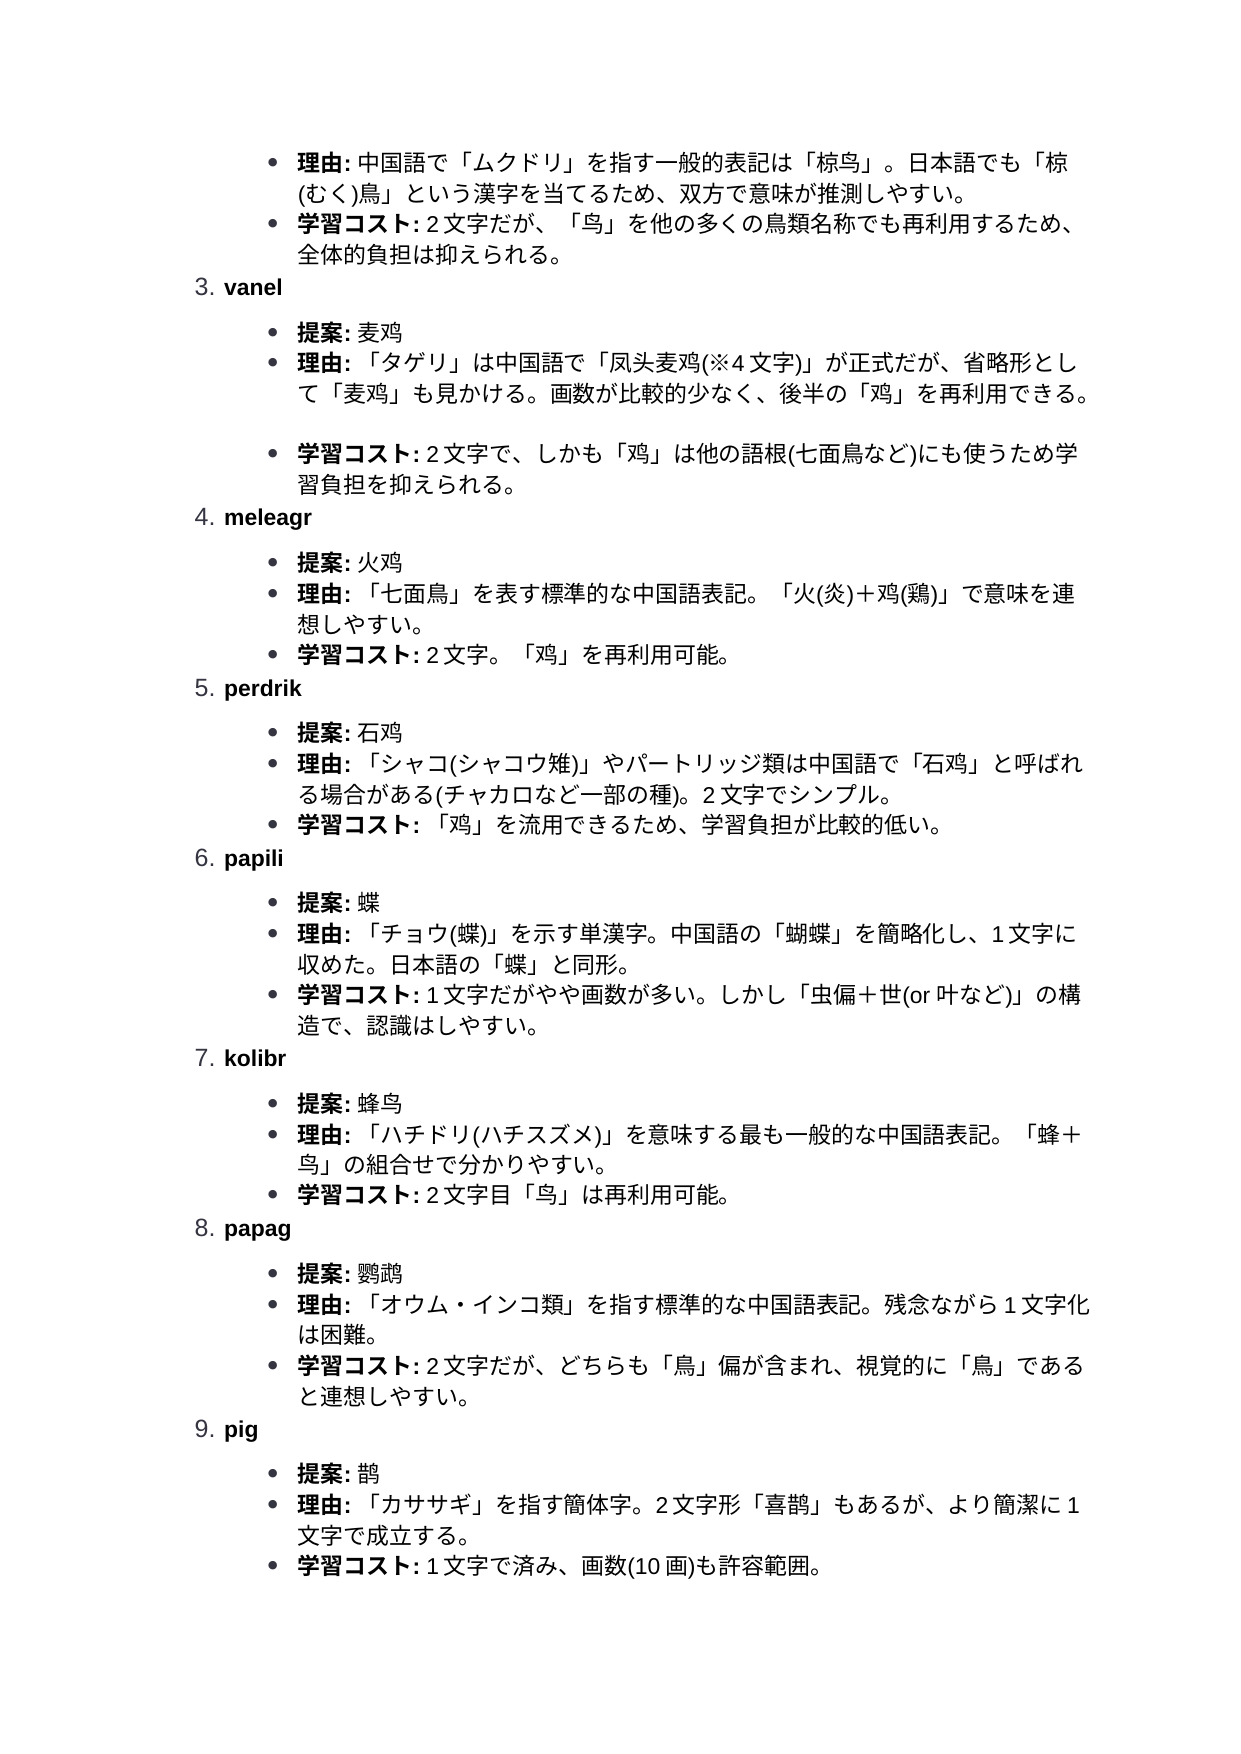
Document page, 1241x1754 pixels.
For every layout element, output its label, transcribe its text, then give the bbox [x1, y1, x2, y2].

list 学習コスト: 1文字で済み、画数(10画)も許容範囲。 [268, 1553, 1090, 1580]
list 学習コスト: 2文字だが、どちらも「鳥」偏が含まれ、視覚的に「鳥」であると連想しやすい。 [268, 1353, 1090, 1410]
list 学習コスト: 2文字。「鸡」を再利用可能。 [268, 642, 1090, 669]
list 理由: 「シャコ(シャコウ雉)」やパートリッジ類は中国語で「石鸡」と呼ばれる場合がある(チャカロなど一部の種)。2文字でシンプル。 [268, 751, 1090, 808]
list 学習コスト: 2文字だが、「鸟」を他の多くの鳥類名称でも再利用するため、全体的負担は抑えられる。 [268, 211, 1090, 268]
list 理由: 「オウム・インコ類」を指す標準的な中国語表記。残念ながら1文字化は困難。 [268, 1292, 1090, 1349]
list 学習コスト: 「鸡」を流用できるため、学習負担が比較的低い。 [268, 812, 1090, 839]
list 理由: 「ハチドリ(ハチスズメ)」を意味する最も一般的な中国語表記。「蜂＋鸟」の組合せで分かりやすい。 [268, 1122, 1090, 1179]
list perdrik [194, 673, 1090, 701]
list papili [194, 843, 1090, 872]
list pig [194, 1414, 1090, 1442]
list 理由: 「チョウ(蝶)」を示す単漢字。中国語の「蝴蝶」を簡略化し、1文字に収めた。日本語の「蝶」と同形。 [268, 921, 1090, 978]
list 理由: 「七面鳥」を表す標準的な中国語表記。「火(炎)＋鸡(鶏)」で意味を連想しやすい。 [268, 581, 1090, 638]
list kolibr [194, 1043, 1090, 1072]
list vanel [194, 272, 1090, 301]
list 学習コスト: 2文字目「鸟」は再利用可能。 [268, 1182, 1090, 1209]
list 提案: 麦鸡 [268, 319, 1090, 346]
list 提案: 蝶 [268, 890, 1090, 917]
list 学習コスト: 1文字だがやや画数が多い。しかし「虫偏＋世(or 叶など)」の構造で、認識はしやすい。 [268, 982, 1090, 1039]
list 提案: 石鸡 [268, 720, 1090, 747]
list 理由: 「カササギ」を指す簡体字。2文字形「喜鹊」もあるが、より簡潔に1文字で成立する。 [268, 1492, 1090, 1549]
list 学習コスト: 2文字で、しかも「鸡」は他の語根(七面鳥など)にも使うため学習負担を抑えられる。 [268, 441, 1090, 498]
list 理由: 「タゲリ」は中国語で「凤头麦鸡(※4文字)」が正式だが、省略形として「麦鸡」も見かける。画数が比較的少なく、後半の「鸡」を再利用できる。 [268, 350, 1090, 438]
list papag [194, 1213, 1090, 1242]
list 提案: 鹊 [268, 1461, 1090, 1488]
list 提案: 火鸡 [268, 550, 1090, 577]
list 理由: 中国語で「ムクドリ」を指す一般的表記は「椋鸟」。日本語でも「椋(むく)鳥」という漢字を当てるため、双方で意味が推測しやすい。 [268, 150, 1090, 207]
list 提案: 鹦鹉 [268, 1261, 1090, 1288]
list meleagr [194, 502, 1090, 531]
list 提案: 蜂鸟 [268, 1091, 1090, 1118]
